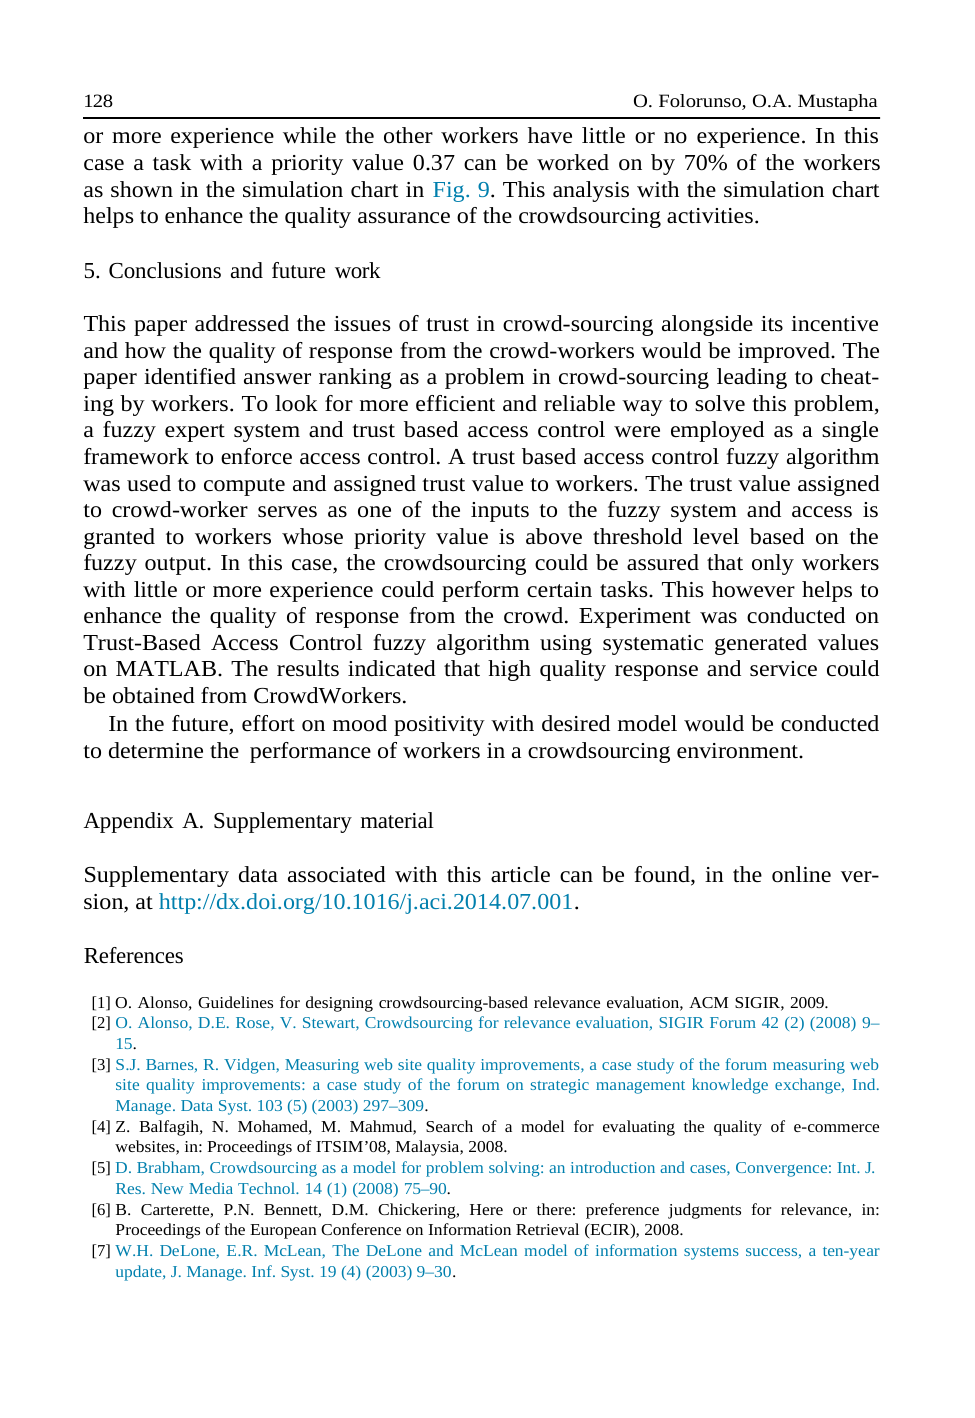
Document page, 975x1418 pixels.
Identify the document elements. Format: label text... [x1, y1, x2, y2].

picture [692, 1017, 699, 1026]
text In the future, effort on mood positivity with desired model would be conducted to determine the performance of workers in a crowdsourcing environment. [83, 710, 881, 763]
picture [524, 1248, 529, 1256]
picture [214, 1182, 220, 1194]
picture [654, 1082, 660, 1090]
picture [698, 1165, 704, 1173]
picture [490, 1082, 496, 1090]
picture [150, 1183, 154, 1194]
text Appendix A. Supplementary material [83, 807, 904, 833]
picture [171, 1078, 175, 1090]
picture [164, 1062, 171, 1068]
picture [391, 1161, 395, 1173]
picture [485, 1062, 490, 1070]
picture [727, 1020, 734, 1026]
text This paper addressed the issues of trust in crowd-sourcing alongside its incentive and how the quality of response from the crowd-workers would be improved. The paper identified answer ranking as a problem in crowd-sourcing leading to cheat- ing by workers. To look for more efficient and reliable way to solve this problem, a fuzzy expert system and trust based access control were employed as a single framework to enforce access control. A trust based access control fuzzy algorithm was used to compute and assigned trust value to workers. The trust value assigned to crowd-worker serves as one of the inputs to the fuzzy system and access is granted to workers whose priority value is above threshold level based on the fuzzy output. In this case, the crowdsourcing could be assured that only workers with little or more experience could perform certain tasks. This however helps to enhance the quality of response from the crowd. Experiment was conducted on Trust-Based Access Control fuzzy algorithm using systematic generated values on MATLAB. The results indicated that high quality response and service could be obtained from CrowdWorkers. [83, 310, 881, 708]
picture [449, 1161, 457, 1173]
picture [385, 1183, 392, 1189]
picture [634, 1086, 640, 1094]
picture [605, 1161, 612, 1173]
list W.H. DeLone, E.R. McLean, The DeLone and McLean model of information systems success, a ten-year update, J. Manage. Inf. Syst. 19 (4) (2003) 9–30. [91, 1241, 881, 1281]
list Conclusions and future work [83, 257, 904, 283]
picture [610, 1082, 616, 1090]
picture [148, 1082, 155, 1094]
picture [273, 1186, 278, 1194]
picture [343, 1244, 348, 1256]
picture [434, 1078, 439, 1090]
list O. Alonso, D.E. Rose, V. Stewart, Crowdsourcing for relevance evaluation, SIGIR Forum 42 (2) (2008) 9– 15. [91, 1013, 881, 1053]
picture [124, 1038, 131, 1046]
picture [817, 1062, 823, 1070]
picture [219, 1269, 225, 1277]
picture [781, 1165, 787, 1173]
picture [867, 1248, 873, 1256]
picture [474, 1165, 480, 1173]
picture [445, 1062, 451, 1070]
picture [250, 1161, 256, 1173]
text Supplementary data associated with this article can be found, in the online ver- sion, at http://dx.doi.org/10.1016/j.aci.2014.07.001. [83, 861, 881, 914]
list O. Alonso, Guidelines for designing crowdsourcing-based relevance evaluation, ACM SIGIR, 2009. [91, 992, 904, 1012]
picture [600, 1248, 605, 1256]
picture [180, 1165, 186, 1173]
picture [170, 1266, 176, 1277]
list B. Carterette, P.N. Bennett, D.M. Chickering, Here or there: preference judgments for relevance, in: Proceedings of the European Conference on Information Retrieval (ECIR), 2008. [91, 1199, 881, 1239]
picture [678, 1161, 684, 1173]
picture [429, 1248, 435, 1256]
picture [243, 1058, 249, 1070]
picture [640, 1020, 645, 1028]
picture [231, 1059, 236, 1067]
picture [595, 1082, 601, 1090]
text Res. New Media Technol. 14 (1) (2008) 75–90. [115, 1179, 904, 1198]
list D. Brabham, Crowdsourcing as a model for problem solving: an introduction and cases, Convergence: Int. J. [91, 1158, 904, 1177]
picture [745, 1078, 751, 1090]
picture [623, 1248, 634, 1256]
picture [148, 1165, 154, 1173]
picture [381, 1100, 388, 1111]
picture [787, 1169, 793, 1177]
picture [659, 1058, 669, 1070]
picture [187, 1165, 192, 1173]
picture [436, 1248, 441, 1256]
picture [627, 1082, 633, 1090]
text References [83, 942, 904, 968]
picture [753, 1062, 759, 1070]
text or more experience while the other workers have little or no experience. In this case a task with a priority value 0.37 can be worked on by 70% of the workers as shown in the simulation chart in Fig. 9. This analysis with the simulation chart helps to enhance the quality assurance of the crowdsourcing activities. [83, 123, 881, 229]
picture [538, 1081, 547, 1088]
picture [124, 1269, 132, 1281]
text 128 O. Folorunso, O.A. Mustapha [83, 90, 904, 111]
picture [437, 1020, 449, 1028]
picture [858, 1082, 863, 1090]
picture [837, 1068, 844, 1074]
picture [235, 1017, 242, 1026]
picture [377, 1161, 383, 1173]
picture [290, 1182, 294, 1194]
list S.J. Barnes, R. Vidgen, Measuring web site quality improvements, a case study of the forum measuring web site quality improvements: a case study of the forum on strategic management knowledge exchange, Ind. Manage. Data Syst. 103 (5) (2003) 297–309. [91, 1054, 881, 1115]
picture [293, 1100, 300, 1108]
picture [221, 1165, 227, 1173]
picture [306, 1248, 312, 1256]
picture [870, 1058, 877, 1070]
picture [115, 1183, 122, 1192]
picture [515, 1082, 520, 1090]
picture [352, 1165, 358, 1173]
picture [141, 1245, 148, 1254]
picture [590, 1062, 596, 1070]
list Z. Balfagih, N. Mohamed, M. Mahmud, Search of a model for evaluating the quality of e-commerce websites, in: Proceedings of ITSIM’08, Malaysia, 2008. [91, 1117, 881, 1156]
picture [575, 1165, 580, 1173]
picture [384, 1058, 391, 1070]
picture [404, 1183, 411, 1194]
picture [535, 1020, 543, 1025]
picture [210, 1082, 216, 1090]
picture [509, 1248, 514, 1256]
picture [281, 1082, 286, 1090]
